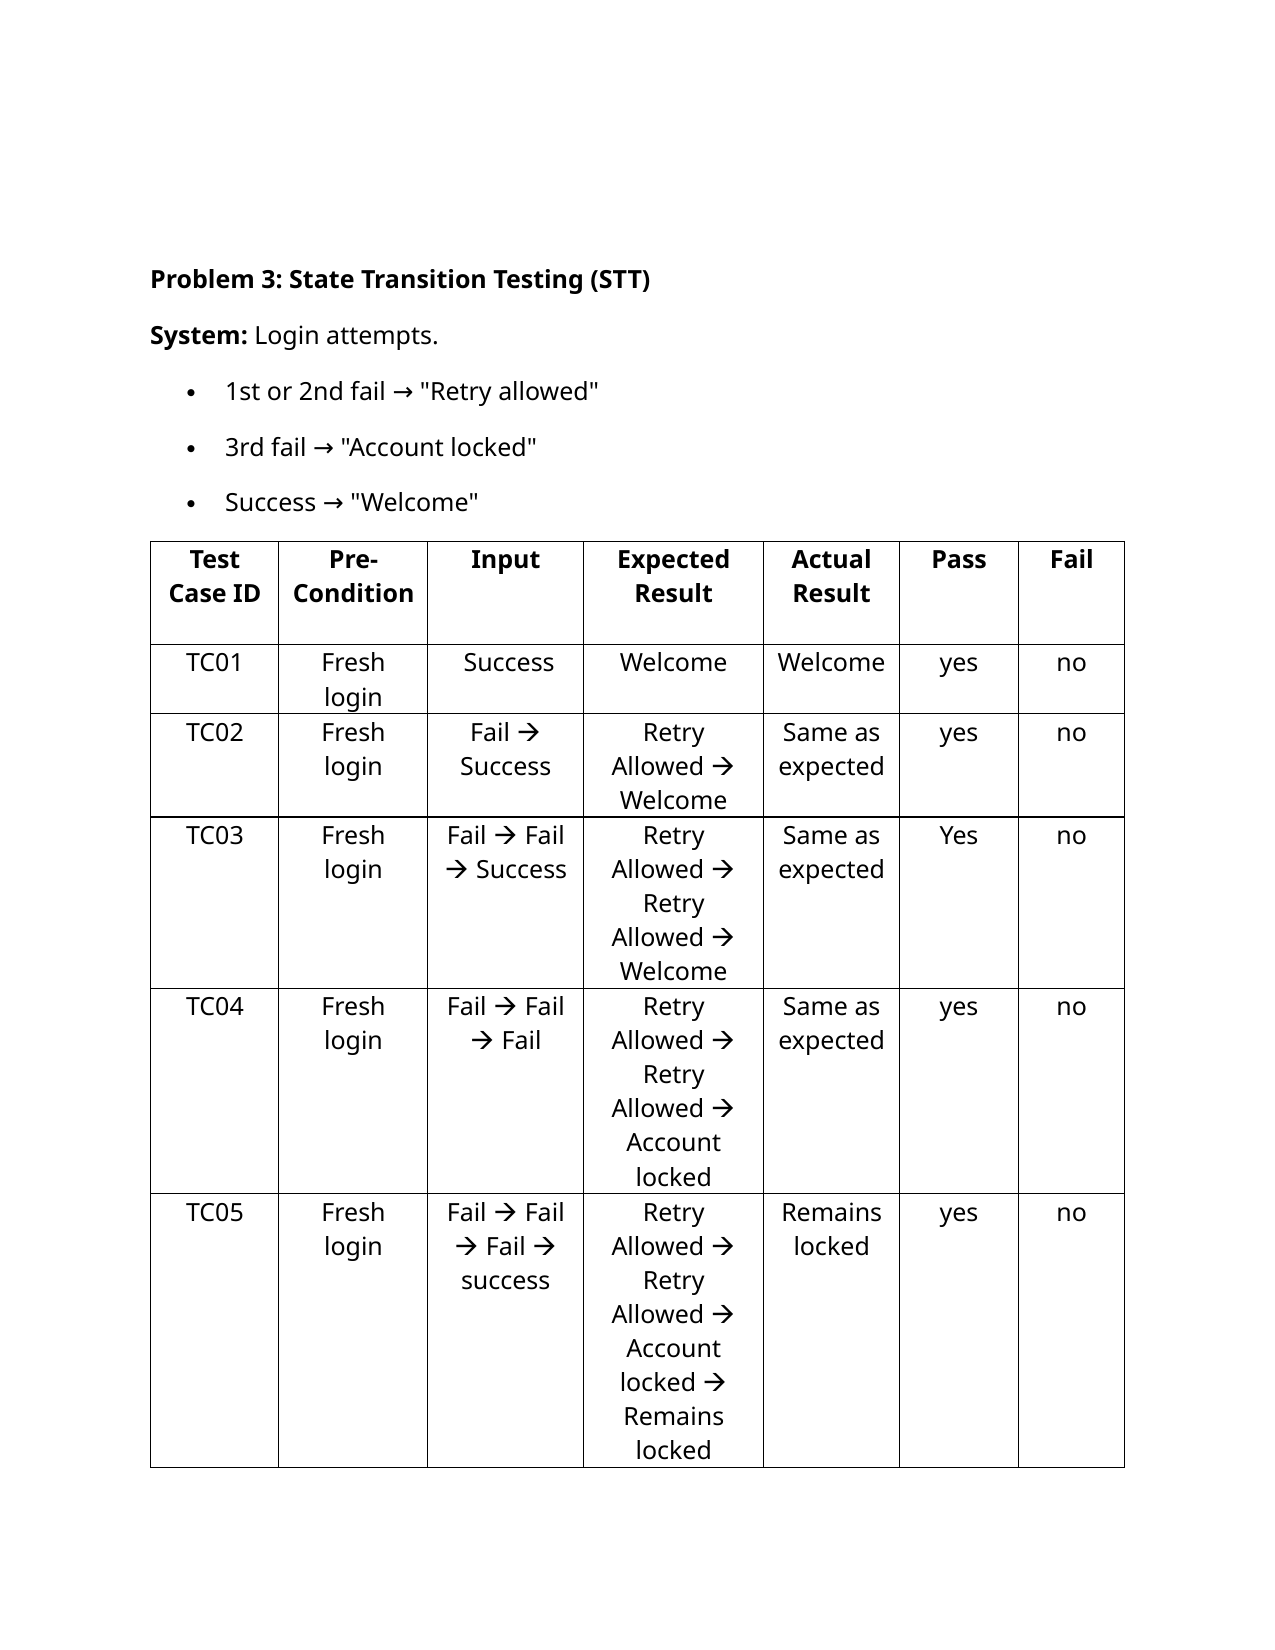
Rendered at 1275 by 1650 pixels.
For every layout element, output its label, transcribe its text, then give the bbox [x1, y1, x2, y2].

table_cell Fresh login [279, 818, 427, 988]
table_cell Fresh login [279, 1194, 427, 1467]
table_cell yes [900, 1194, 1018, 1467]
table_cell Fresh login [279, 989, 427, 1193]
list 1st or 2nd fail → "Retry allowed" [187, 373, 1125, 407]
table_cell Success [428, 645, 583, 713]
table_cell Fail Fail Success [428, 818, 583, 988]
table_header Expected Result [584, 542, 763, 644]
table_cell Retry Allowed Welcome [584, 714, 763, 816]
table_cell no [1019, 989, 1124, 1193]
table_cell yes [900, 989, 1018, 1193]
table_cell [584, 1194, 763, 1467]
table_cell no [1019, 714, 1124, 816]
table_cell Same as expected [764, 714, 899, 816]
table_cell Retry Allowed Retry Allowed Account locked [584, 989, 763, 1193]
table_cell TC03 [151, 818, 278, 988]
table_cell yes [900, 714, 1018, 816]
table_cell Fail Fail Fail [428, 989, 583, 1193]
table_header Input [428, 542, 583, 644]
table_cell no [1019, 1194, 1124, 1467]
table_cell TC02 [151, 714, 278, 816]
table_cell Retry Allowed Retry Allowed Welcome [584, 818, 763, 988]
table_cell Yes [900, 818, 1018, 988]
table_cell Fresh login [279, 645, 427, 713]
table_header Test Case ID [151, 542, 278, 644]
table_header Pass [900, 542, 1018, 644]
list Success → "Welcome" [187, 485, 1125, 519]
table_cell Fail Fail Fail success [428, 1194, 583, 1467]
table_cell TC05 [151, 1194, 278, 1467]
table_cell TC04 [151, 989, 278, 1193]
table_cell no [1019, 818, 1124, 988]
table_cell Fail Success [428, 714, 583, 816]
text Problem 3: State Transition Testing (STT) [150, 262, 1125, 296]
text System: Login attempts. [150, 317, 1125, 352]
table_header Pre-Condition [279, 542, 427, 644]
table_cell Remains locked [764, 1194, 899, 1467]
table_cell Welcome [584, 645, 763, 713]
table_cell no [1019, 645, 1124, 713]
table_cell Fresh login [279, 714, 427, 816]
table_cell Welcome [764, 645, 899, 713]
list 3rd fail → "Account locked" [187, 429, 1125, 463]
table_cell TC01 [151, 645, 278, 713]
table_cell Same as expected [764, 818, 899, 988]
table_header Fail [1019, 542, 1124, 644]
table_cell yes [900, 645, 1018, 713]
table_header Actual Result [764, 542, 899, 644]
table_cell Same as expected [764, 989, 899, 1193]
